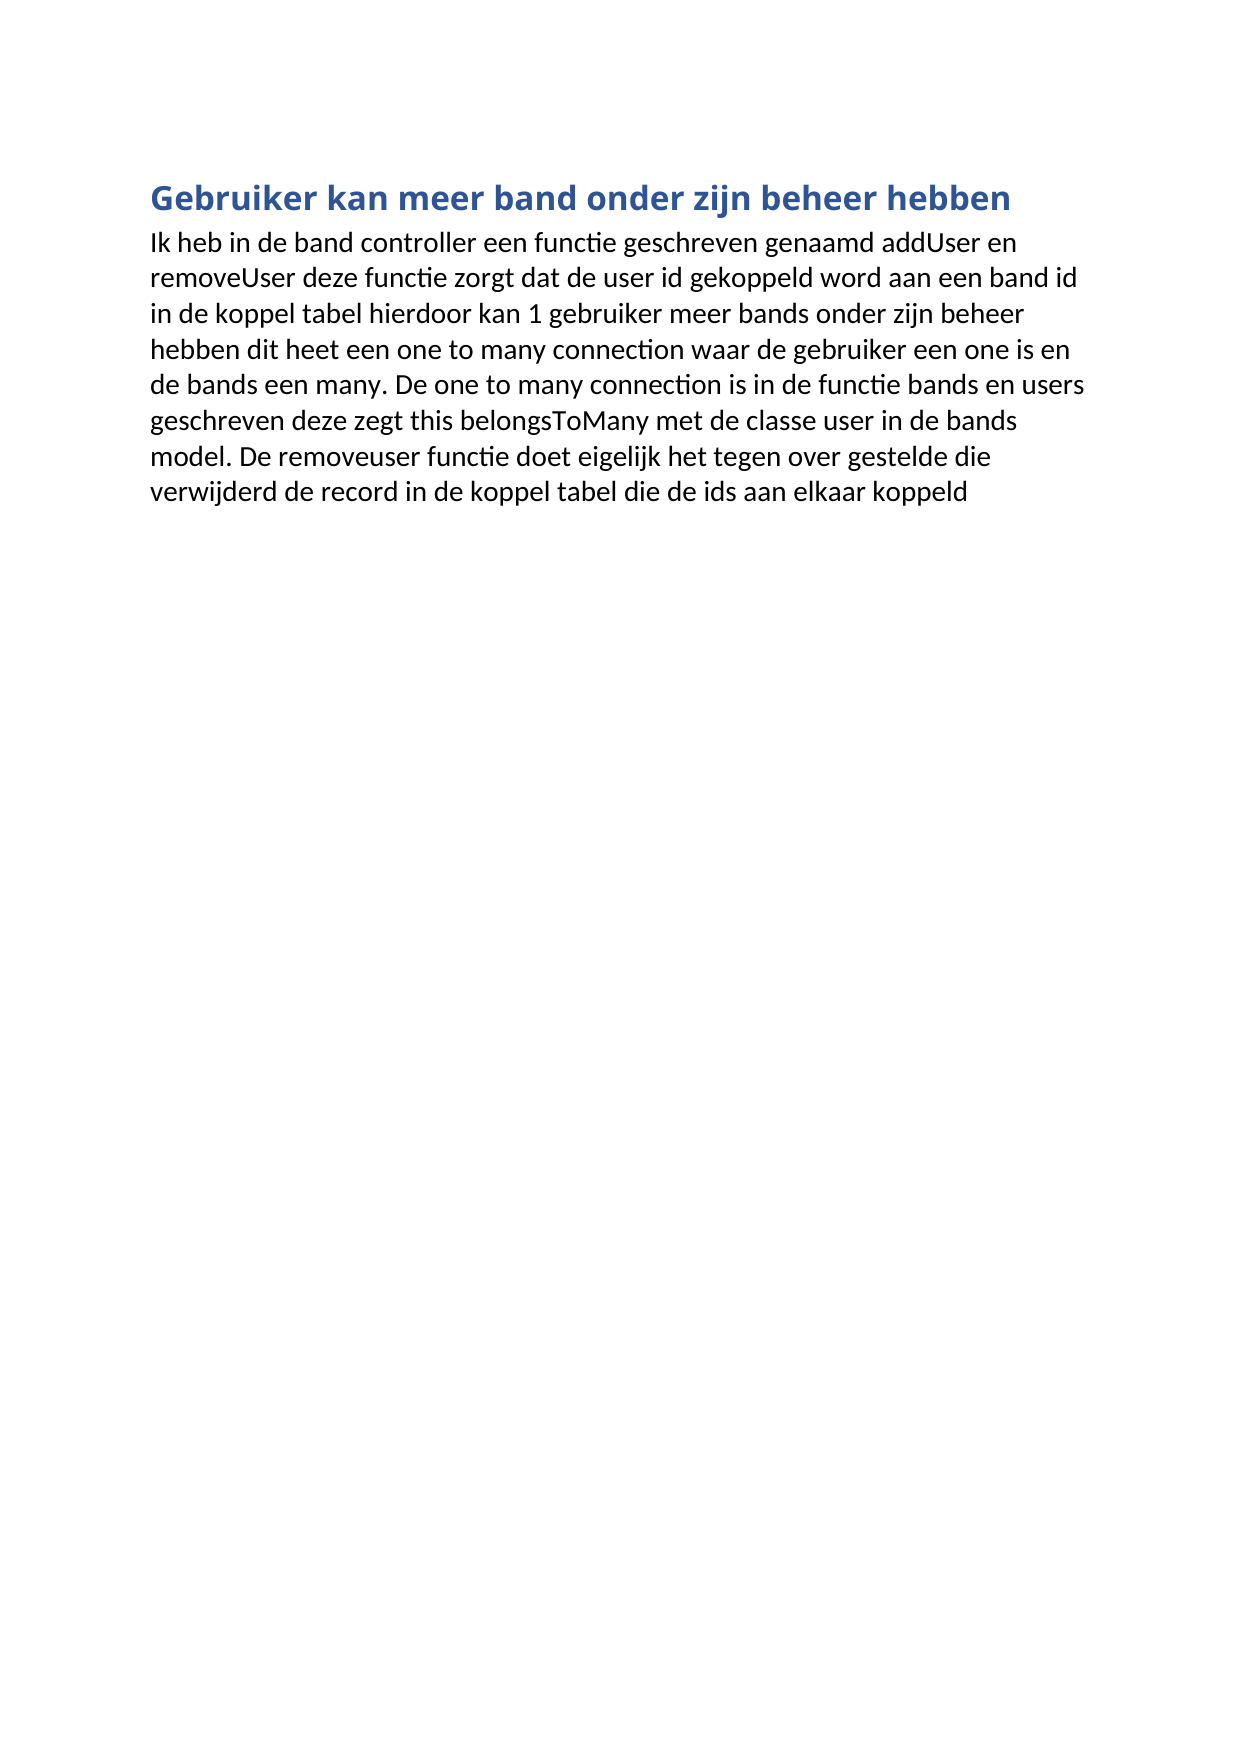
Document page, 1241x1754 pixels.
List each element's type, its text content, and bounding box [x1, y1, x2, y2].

text Ik heb in de band controller een functie geschreven genaamd addUser en removeUser deze functie zorgt dat de user id gekoppeld word aan een band id in de koppel tabel hierdoor kan 1 gebruiker meer bands onder zijn beheer hebben dit heet een one to many connection waar de gebruiker een one is en de bands een many. De one to many connection is in de functie bands en users geschreven deze zegt this belongsToMany met de classe user in de bands model. De removeuser functie doet eigelijk het tegen over gestelde die verwijderd de record in de koppel tabel die de ids aan elkaar koppeld [150, 224, 1090, 509]
subtitle Gebruiker kan meer band onder zijn beheer hebben [150, 175, 1090, 220]
